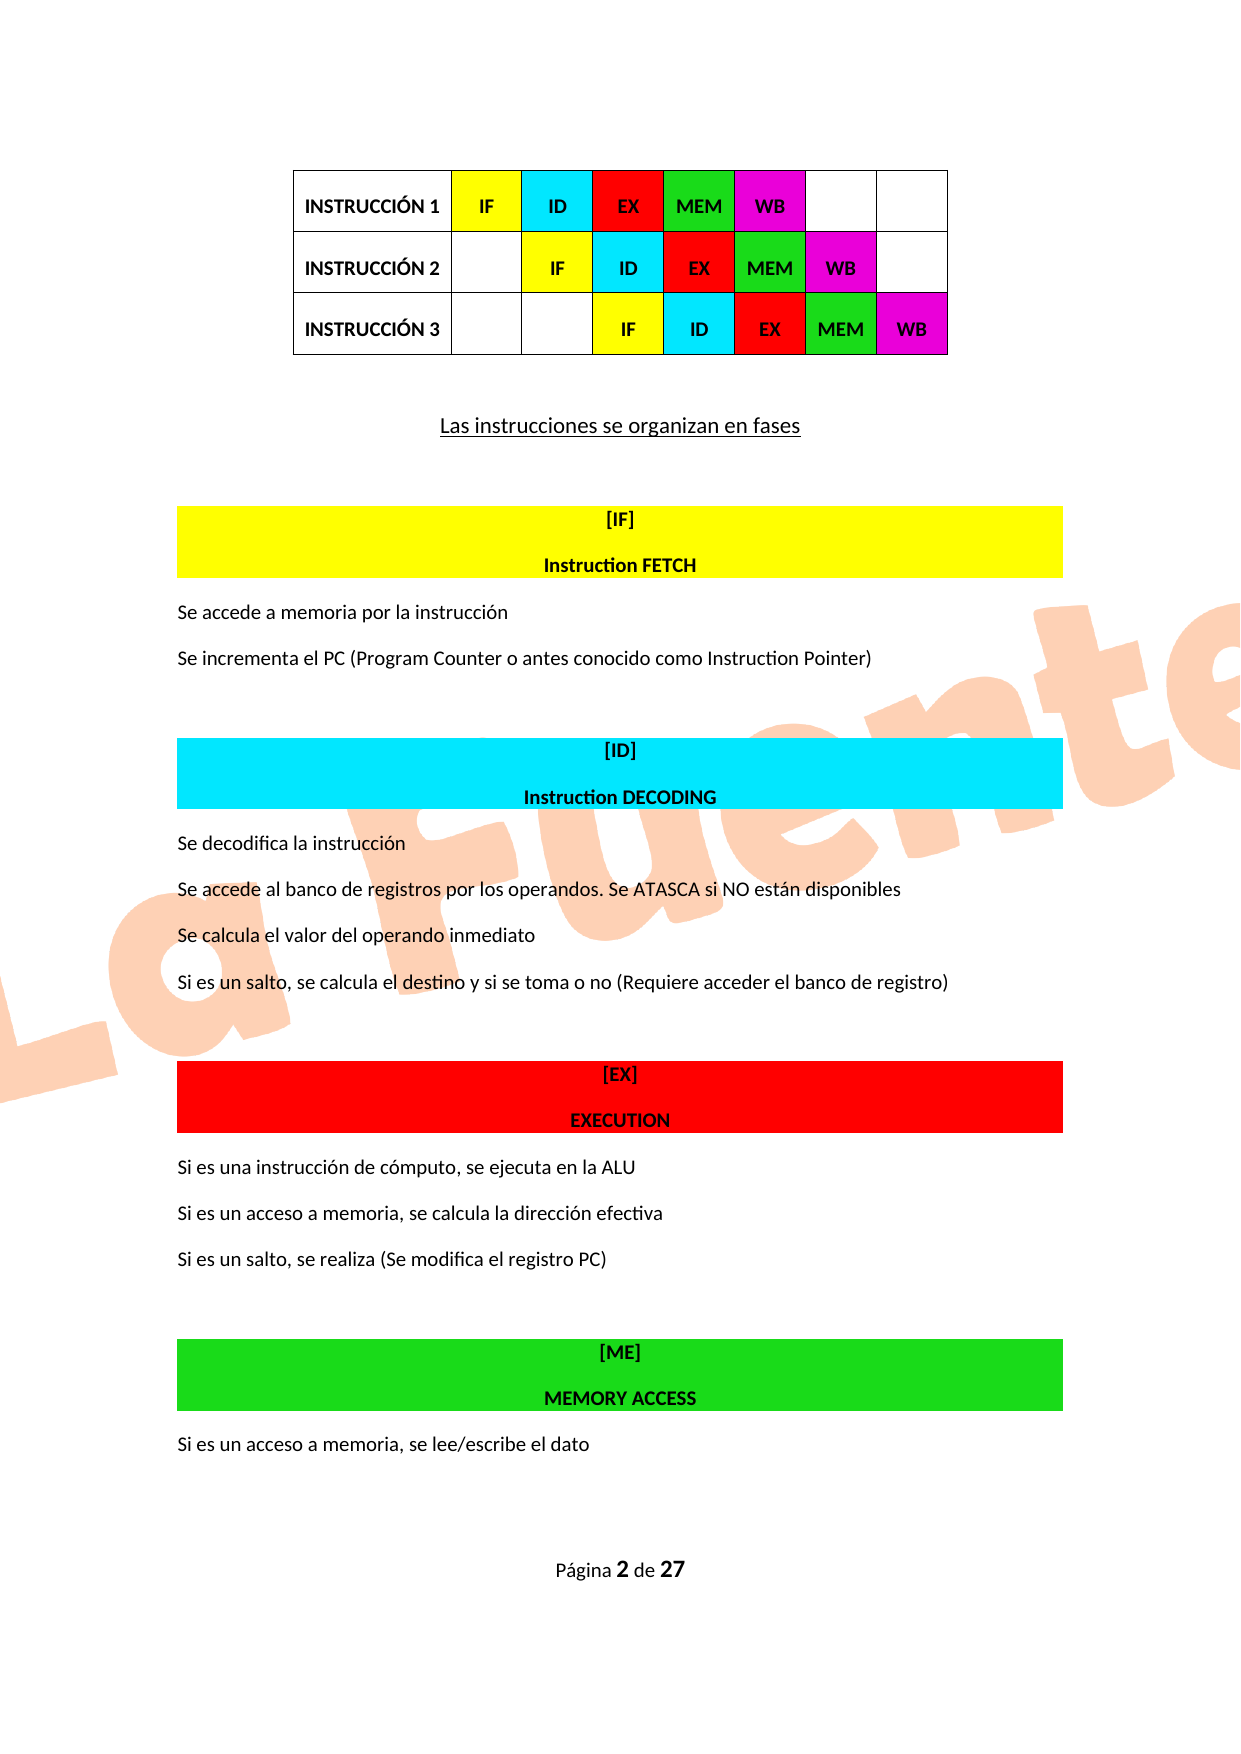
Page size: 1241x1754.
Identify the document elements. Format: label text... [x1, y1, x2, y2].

text [ME] [177, 1339, 1063, 1364]
table_cell ID [593, 232, 663, 292]
text Se decodifica la instrucción [177, 830, 1063, 856]
text [ID] [177, 738, 1063, 763]
text Las instrucciones se organizan en fases [177, 411, 1063, 439]
table_header IF [452, 171, 521, 231]
text Instruction DECODING [177, 784, 1063, 809]
text Se accede a memoria por la instrucción [177, 599, 1063, 624]
text Si es un salto, se calcula el destino y si se toma o no (Requiere acceder el banco de registro) [177, 969, 1063, 994]
table_header ID [522, 171, 592, 231]
text MEMORY ACCESS [177, 1385, 1063, 1411]
table_cell MEM [806, 293, 876, 354]
table_header EX [593, 171, 663, 231]
table_header [877, 171, 947, 231]
table_header MEM [664, 171, 734, 231]
text Se calcula el valor del operando inmediato [177, 923, 1063, 948]
table_cell ID [664, 293, 734, 354]
table_header INSTRUCCIÓN 1 [294, 171, 451, 231]
table_cell EX [664, 232, 734, 292]
text Si es un acceso a memoria, se lee/escribe el dato [177, 1431, 1063, 1457]
table_cell [877, 232, 947, 292]
table_cell [452, 293, 521, 354]
picture [0, 603, 1241, 1110]
table_cell INSTRUCCIÓN 2 [294, 232, 451, 292]
table_cell EX [735, 293, 805, 354]
table_cell [522, 293, 592, 354]
table_cell IF [522, 232, 592, 292]
text [EX] [177, 1061, 1063, 1087]
text Si es un acceso a memoria, se calcula la dirección efectiva [177, 1200, 1063, 1226]
text Si es un salto, se realiza (Se modifica el registro PC) [177, 1246, 1063, 1272]
text EXECUTION [177, 1108, 1063, 1133]
table_cell MEM [735, 232, 805, 292]
table_header [806, 171, 876, 231]
table_cell INSTRUCCIÓN 3 [294, 293, 451, 354]
text Se incrementa el PC (Program Counter o antes conocido como Instruction Pointer) [177, 645, 1063, 671]
table_cell WB [877, 293, 947, 354]
text Si es una instrucción de cómputo, se ejecuta en la ALU [177, 1154, 1063, 1179]
text [IF] [177, 506, 1063, 532]
table_header WB [735, 171, 805, 231]
table_cell IF [593, 293, 663, 354]
table_cell [452, 232, 521, 292]
text Instruction FETCH [177, 553, 1063, 578]
table_cell WB [806, 232, 876, 292]
text Se accede al banco de registros por los operandos. Se ATASCA si NO están disponibles [177, 876, 1063, 902]
